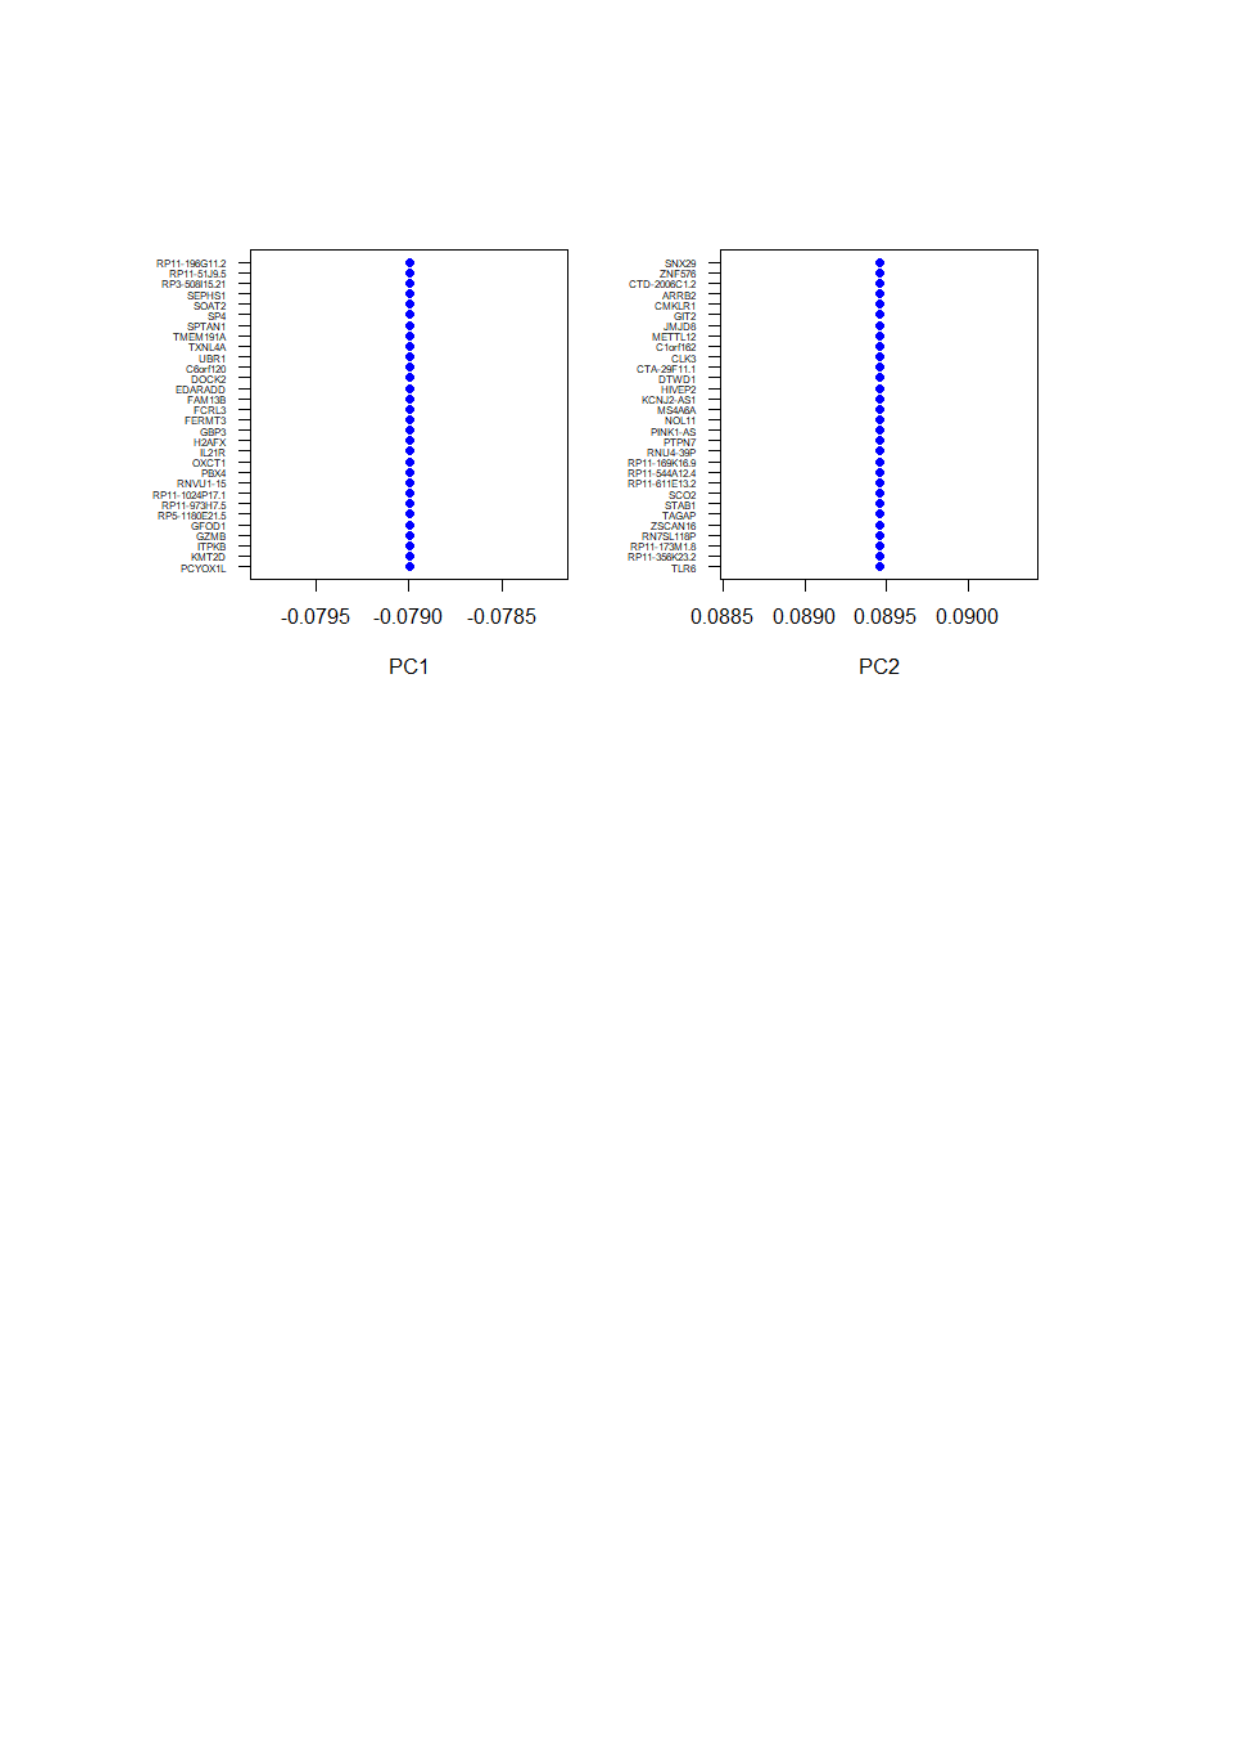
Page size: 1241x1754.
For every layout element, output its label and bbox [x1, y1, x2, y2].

picture [150, 150, 1090, 705]
